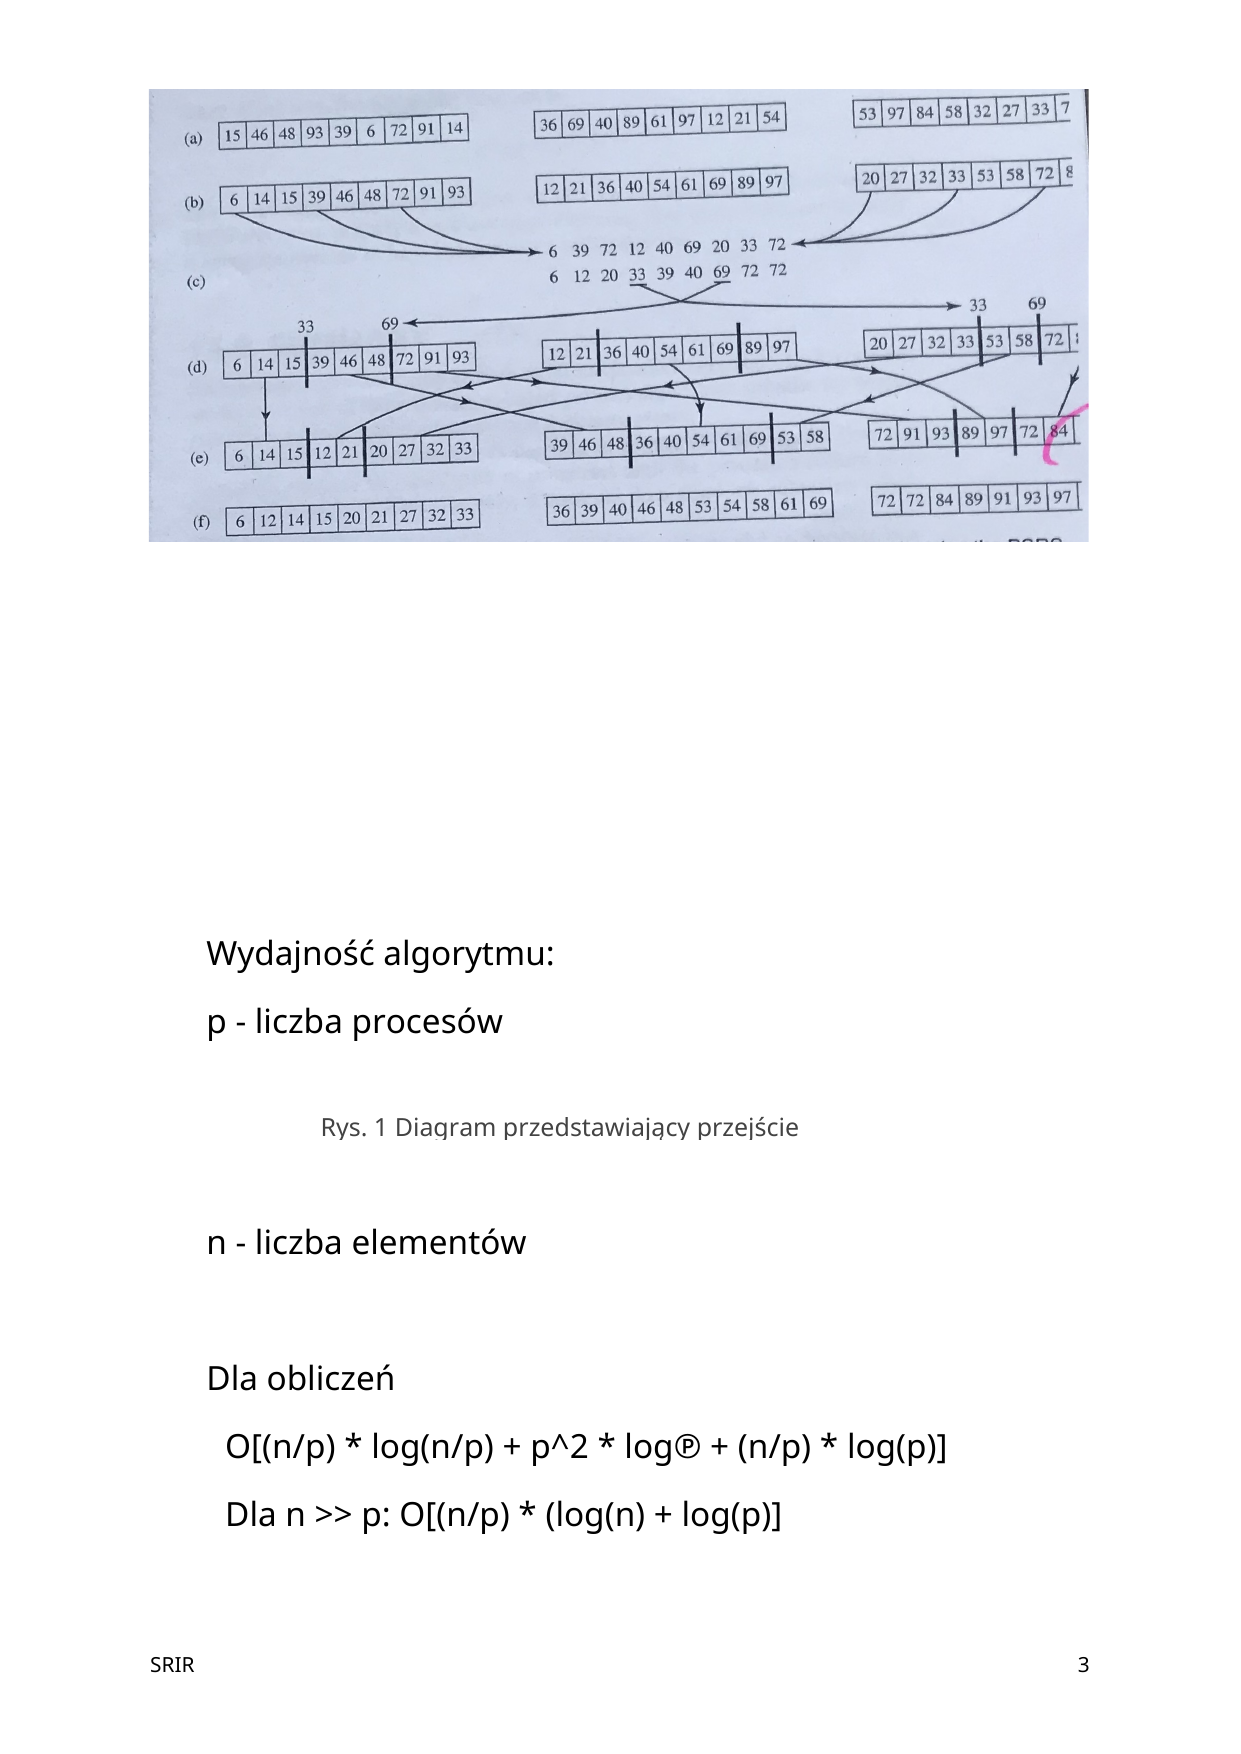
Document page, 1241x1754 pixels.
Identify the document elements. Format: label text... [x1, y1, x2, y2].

text Wydajność algorytmu: [150, 930, 1090, 975]
text n - liczba elementów [150, 1066, 1090, 1264]
text Dla n >> p: O[(n/p) * (log(n) + log(p)] [150, 1491, 1090, 1537]
text p - liczba procesów [150, 998, 1090, 1043]
text Dla obliczeń [150, 1355, 1090, 1400]
picture [148, 89, 1089, 542]
text O[(n/p) * log(n/p) + p^2 * log℗ + (n/p) * log(p)] [150, 1423, 1090, 1468]
